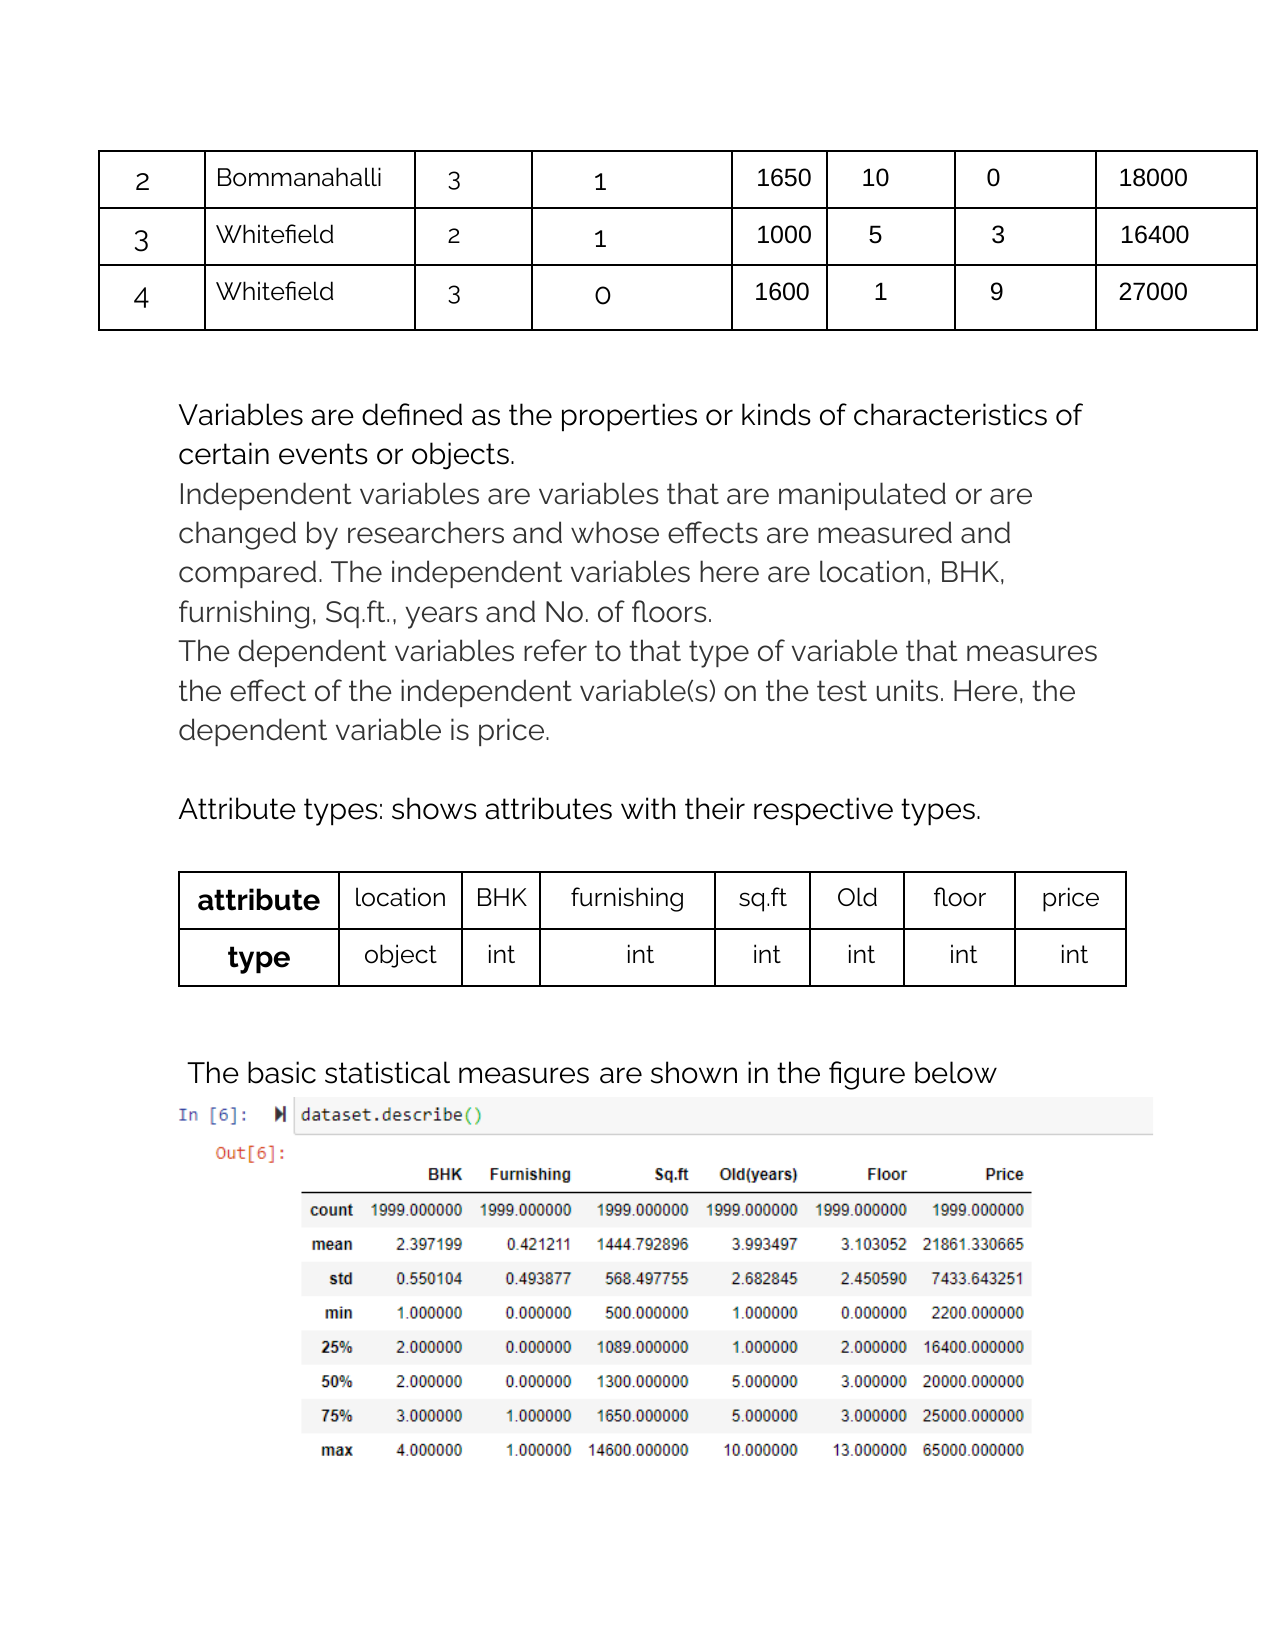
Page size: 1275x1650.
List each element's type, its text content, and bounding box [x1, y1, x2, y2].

table_header BHK [463, 873, 539, 928]
table_cell int [463, 930, 539, 985]
table_cell 1000 [733, 209, 826, 264]
table_cell 1650 [733, 152, 826, 207]
table_cell 5 [828, 209, 954, 264]
table_header attribute [180, 873, 338, 928]
table_header Old [811, 873, 903, 928]
table_cell Bommanahalli [206, 152, 414, 207]
table_header location [340, 873, 461, 928]
table_cell Whitefield [206, 266, 414, 328]
table_cell 3 [416, 152, 531, 207]
table_cell 27000 [1097, 266, 1256, 328]
table_cell 1 [533, 209, 731, 264]
text Independent variables are variables that are manipulated or are changed by researchers and whose effects are measured and compared. The independent variables here are location, BHK, furnishing, Sq.ft., years and No. of floors. [178, 477, 1125, 629]
text The basic statistical measures are shown in the figure below [178, 1057, 1125, 1091]
picture [178, 1097, 1154, 1481]
table_cell int [541, 930, 714, 985]
text Variables are defined as the properties or kinds of characteristics of certain events or objects. [178, 398, 1125, 472]
table_cell Whitefield [206, 209, 414, 264]
table_cell 10 [828, 152, 954, 207]
table_cell object [340, 930, 461, 985]
table_cell 16400 [1097, 209, 1256, 264]
table_cell 4 [100, 266, 204, 328]
table_cell 3 [100, 209, 204, 264]
table_cell 0 [533, 266, 731, 328]
table_cell 3 [956, 209, 1095, 264]
table_cell 2 [416, 209, 531, 264]
table_cell 3 [416, 266, 531, 328]
table_cell type [180, 930, 338, 985]
table_cell 1600 [733, 266, 826, 328]
table_cell 9 [956, 266, 1095, 328]
table_cell 1 [533, 152, 731, 207]
table_cell 1 [828, 266, 954, 328]
table_cell 2 [100, 152, 204, 207]
table_header furnishing [541, 873, 714, 928]
table_cell int [811, 930, 903, 985]
table_header sq.ft [716, 873, 809, 928]
table_header floor [905, 873, 1014, 928]
table_cell int [905, 930, 1014, 985]
table_cell int [1016, 930, 1125, 985]
table_cell 18000 [1097, 152, 1256, 207]
text Attribute types: shows attributes with their respective types. [178, 792, 1125, 826]
table_cell 0 [956, 152, 1095, 207]
table_cell int [716, 930, 809, 985]
table_header price [1016, 873, 1125, 928]
text The dependent variables refer to that type of variable that measures the effect of the independent variable(s) on the test units. Here, the dependent variable is price. [178, 634, 1125, 747]
